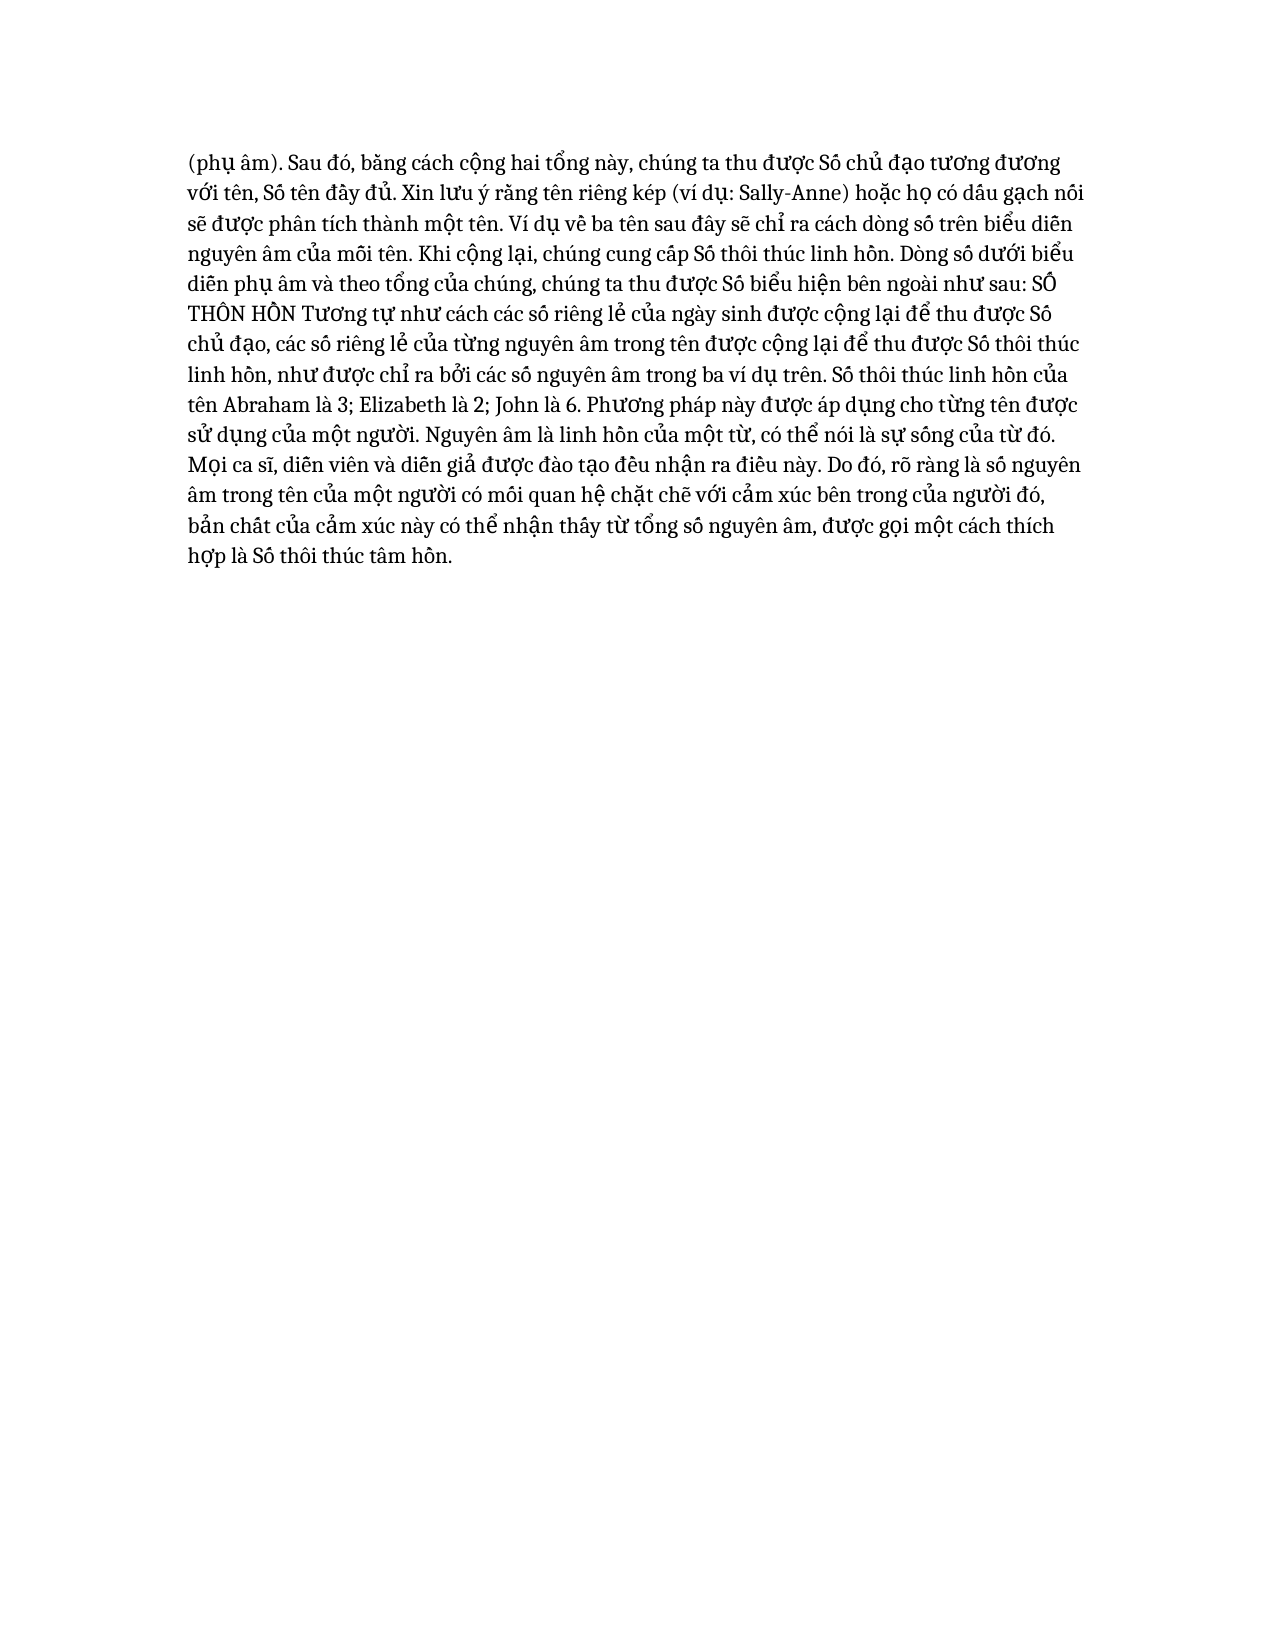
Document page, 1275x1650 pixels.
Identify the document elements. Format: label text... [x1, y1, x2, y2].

text (phụ âm). Sau đó, bằng cách cộng hai tổng này, chúng ta thu được Số chủ đạo tương đương với tên, Số tên đầy đủ. Xin lưu ý rằng tên riêng kép (ví dụ: Sally-Anne) hoặc họ có dấu gạch nối sẽ được phân tích thành một tên. Ví dụ về ba tên sau đây sẽ chỉ ra cách dòng số trên biểu diễn nguyên âm của mỗi tên. Khi cộng lại, chúng cung cấp Số thôi thúc linh hồn. Dòng số dưới biểu diễn phụ âm và theo tổng của chúng, chúng ta thu được Số biểu hiện bên ngoài như sau: SỐ THÔN HỒN Tương tự như cách các số riêng lẻ của ngày sinh được cộng lại để thu được Số chủ đạo, các số riêng lẻ của từng nguyên âm trong tên được cộng lại để thu được Số thôi thúc linh hồn, như được chỉ ra bởi các số nguyên âm trong ba ví dụ trên. Số thôi thúc linh hồn của tên Abraham là 3; Elizabeth là 2; John là 6. Phương pháp này được áp dụng cho từng tên được sử dụng của một người. Nguyên âm là linh hồn của một từ, có thể nói là sự sống của từ đó. Mọi ca sĩ, diễn viên và diễn giả được đào tạo đều nhận ra điều này. Do đó, rõ ràng là số nguyên âm trong tên của một người có mối quan hệ chặt chẽ với cảm xúc bên trong của người đó, bản chất của cảm xúc này có thể nhận thấy từ tổng số nguyên âm, được gọi một cách thích hợp là Số thôi thúc tâm hồn. [187, 150, 1087, 569]
